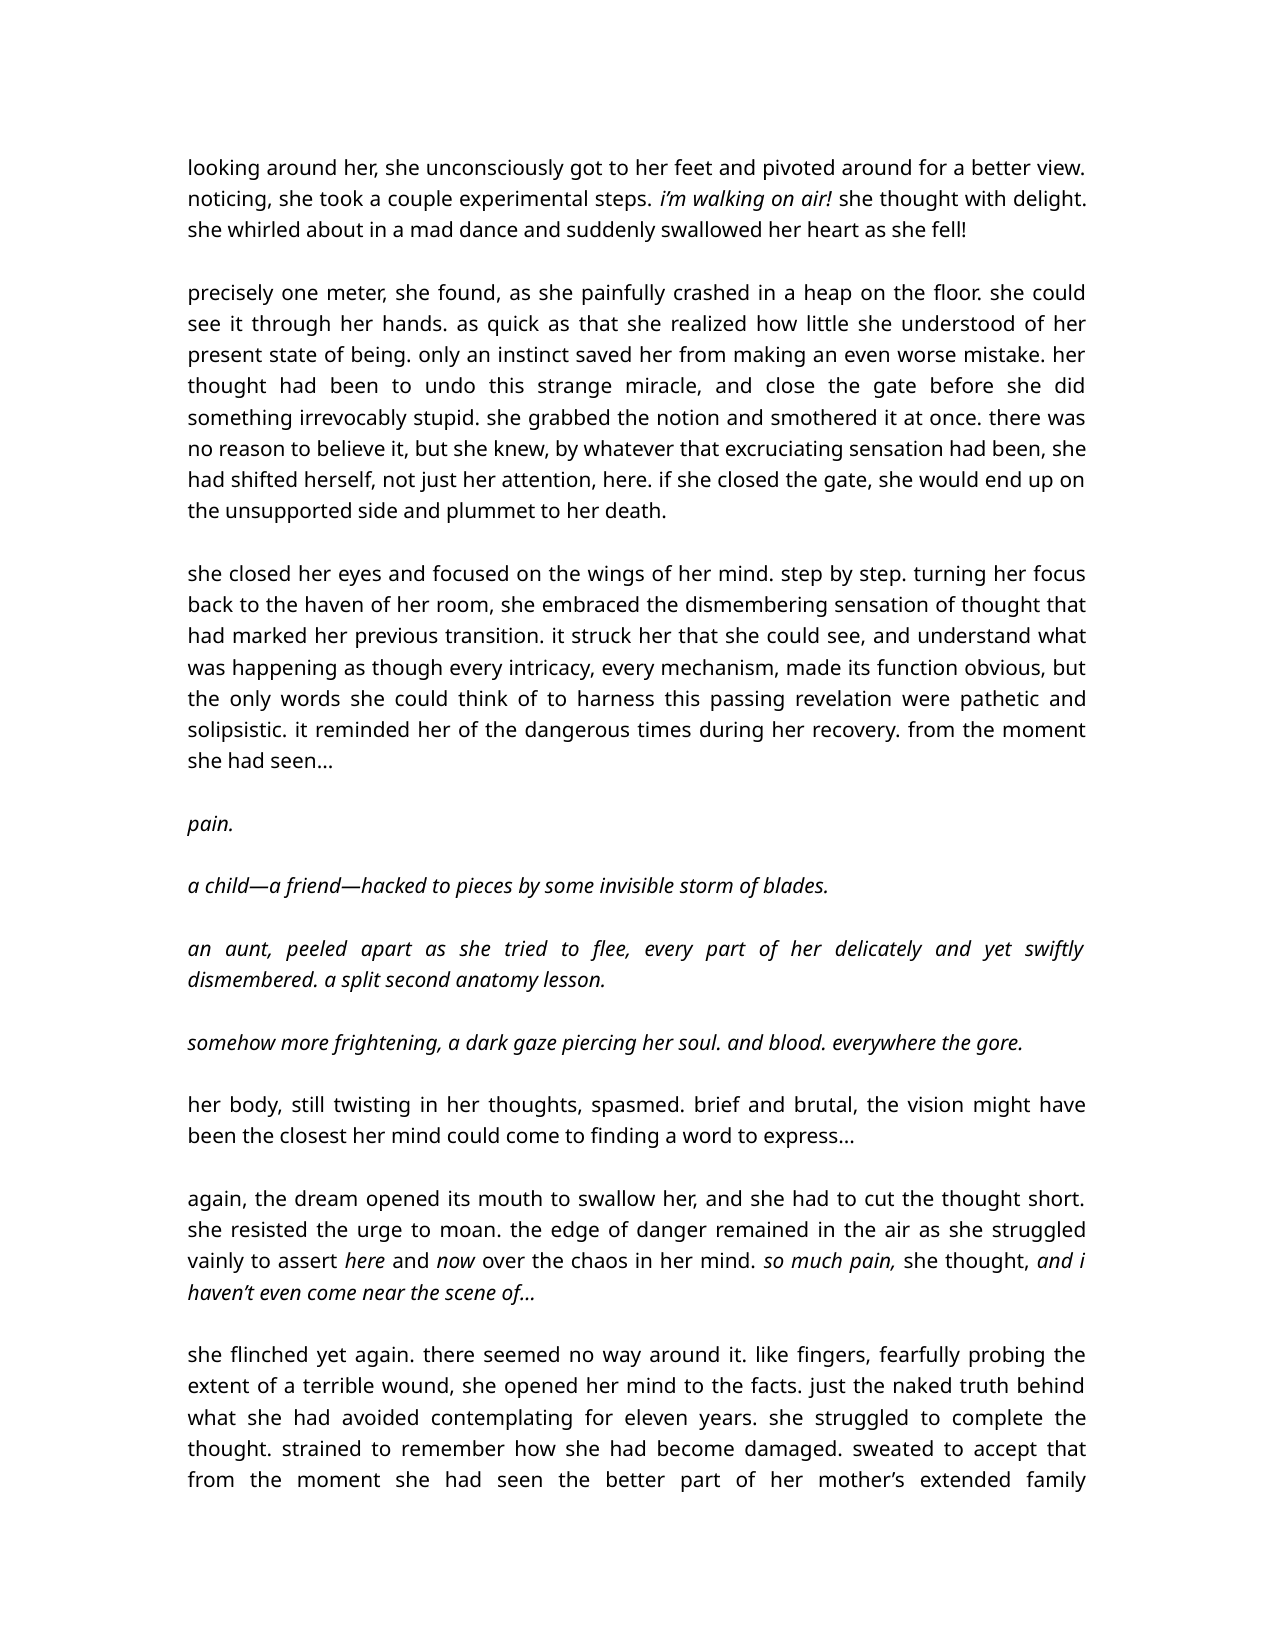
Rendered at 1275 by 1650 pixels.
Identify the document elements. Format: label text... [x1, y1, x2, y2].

text precisely one meter, she found, as she painfully crashed in a heap on the floor. she could see it through her hands. as quick as that she realized how little she understood of her present state of being. only an instinct saved her from making an even worse mistake. her thought had been to undo this strange miracle, and close the gate before she did something irrevocably stupid. she grabbed the notion and smothered it at once. there was no reason to believe it, but she knew, by whatever that excruciating sensation had been, she had shifted herself, not just her attention, here. if she closed the gate, she would end up on the unsupported side and plummet to her death. [187, 275, 1087, 525]
text an aunt, peeled apart as she tried to flee, every part of her delicately and yet swiftly dismembered. a split second anatomy lesson. [187, 931, 1087, 994]
text pain. [187, 806, 1087, 837]
text she closed her eyes and focused on the wings of her mind. step by step. turning her focus back to the haven of her room, she embraced the dismembering sensation of thought that had marked her previous transition. it struck her that she could see, and understand what was happening as though every intricacy, every mechanism, made its function obvious, but the only words she could think of to harness this passing revelation were pathetic and solipsistic. it reminded her of the dangerous times during her recovery. from the moment she had seen... [187, 556, 1087, 775]
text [187, 1337, 1087, 1494]
text somehow more frightening, a dark gaze piercing her soul. and blood. everywhere the gore. [187, 1025, 1087, 1056]
text a child—a friend—hacked to pieces by some invisible storm of blades. [187, 869, 1087, 900]
text again, the dream opened its mouth to swallow her, and she had to cut the thought short. she resisted the urge to moan. the edge of danger remained in the air as she struggled vainly to assert here and now over the chaos in her mind. so much pain, she thought, and i haven’t even come near the scene of... [187, 1181, 1087, 1306]
text her body, still twisting in her thoughts, spasmed. brief and brutal, the vision might have been the closest her mind could come to finding a word to express... [187, 1087, 1087, 1150]
text looking around her, she unconsciously got to her feet and pivoted around for a better view. noticing, she took a couple experimental steps. i’m walking on air! she thought with delight. she whirled about in a mad dance and suddenly swallowed her heart as she fell! [187, 150, 1087, 244]
